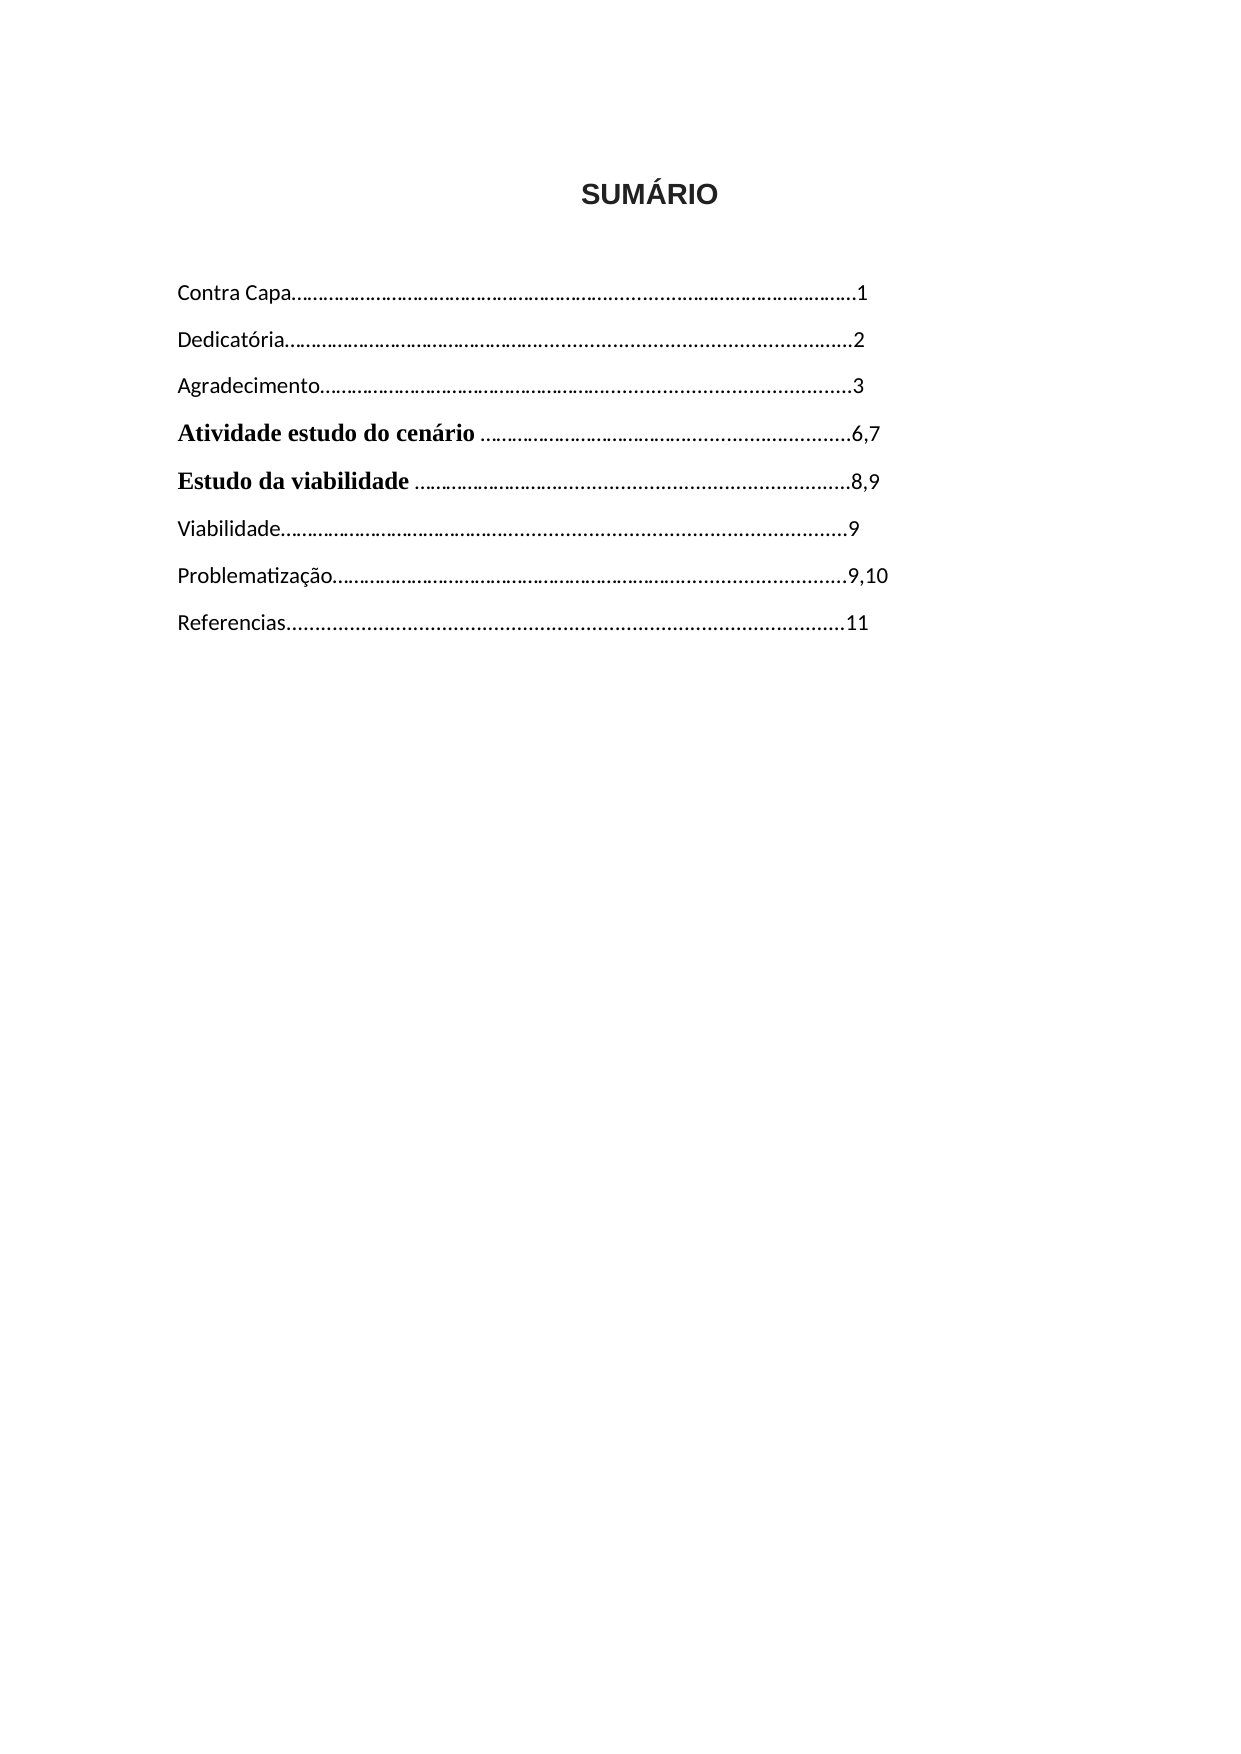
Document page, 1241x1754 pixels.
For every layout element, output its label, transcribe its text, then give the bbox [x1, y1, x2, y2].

text Referencias.................................................................................................11 [177, 608, 1122, 636]
text Problematização………………………………………………………….............................9,10 [177, 561, 1122, 589]
text Agradecimento………………………………………………...........................................3 [177, 372, 1122, 399]
text Dedicatória………………………………………….................................................…...2 [177, 325, 1122, 353]
text Contra Capa…………………………………………………….............……………………………1 [177, 278, 1122, 306]
text Atividade estudo do cenário …………………………………..............…............6,7 [177, 418, 1122, 447]
text Estudo da viabilidade ………………………...................................................8,9 [177, 466, 1122, 496]
text SUMÁRIO [177, 177, 1122, 211]
text Viabilidade……………………………………............................................................9 [177, 514, 1122, 542]
